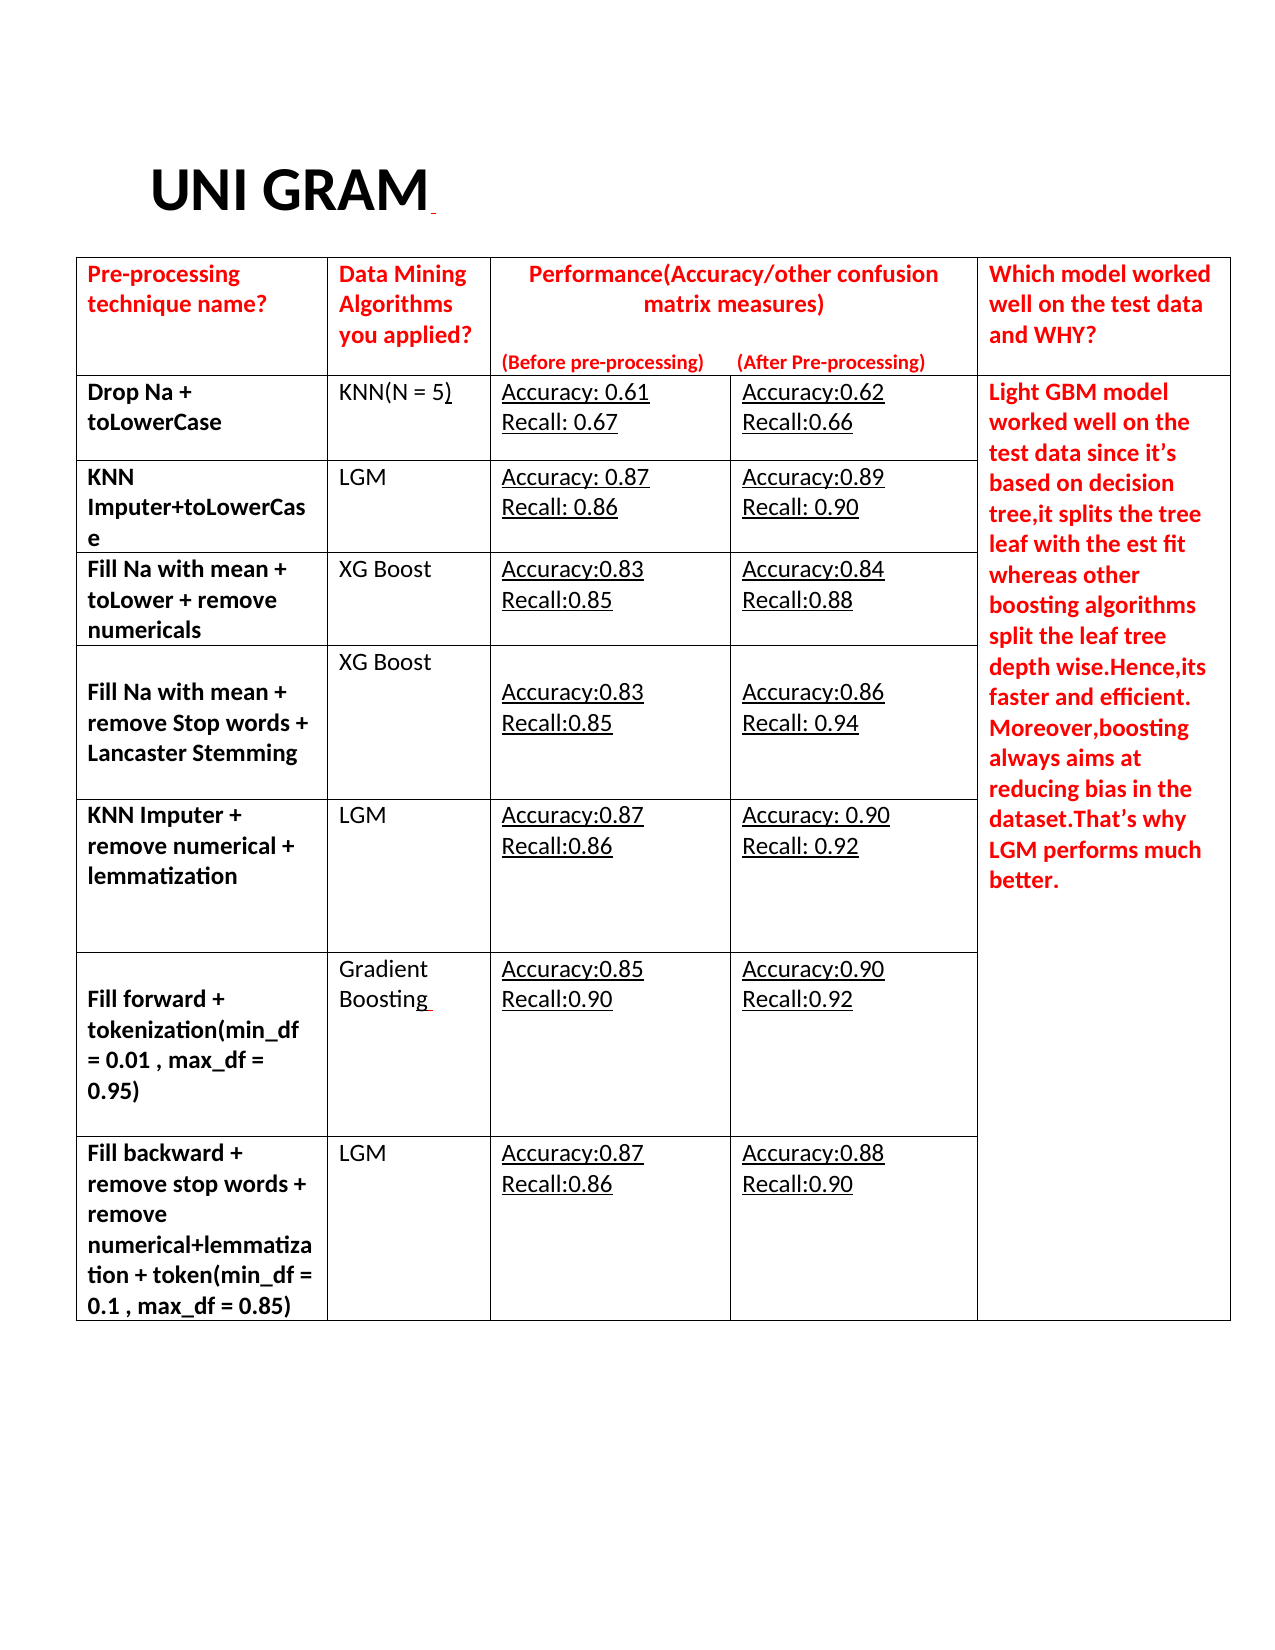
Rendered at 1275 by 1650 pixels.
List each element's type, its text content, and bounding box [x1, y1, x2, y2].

table_cell LGM [328, 461, 490, 552]
table_cell Accuracy:0.89 Recall: 0.90 [731, 461, 977, 552]
table_cell Accuracy:0.62 Recall:0.66 [731, 376, 977, 459]
table_cell Accuracy:0.87 Recall:0.86 [491, 1137, 730, 1320]
table_cell KNN Imputer + remove numerical + lemmatization [77, 800, 327, 952]
table_cell LGM [328, 1137, 490, 1320]
table_cell KNN Imputer+toLowerCase [77, 461, 327, 552]
table_cell Accuracy:0.84 Recall:0.88 [731, 553, 977, 645]
table_cell Fill Na with mean + remove Stop words + Lancaster Stemming [77, 646, 327, 798]
table_header Pre-processing technique name? [77, 258, 327, 375]
table_cell Accuracy:0.85 Recall:0.90 [491, 953, 730, 1136]
table_cell Drop Na + toLowerCase [77, 376, 327, 459]
table_cell Fill forward + tokenization(min_df = 0.01 , max_df = 0.95) [77, 953, 327, 1136]
table_cell Fill backward + remove stop words + remove numerical+lemmatization + token(min_df = 0.1 , max_df = 0.85) [77, 1137, 327, 1320]
table_cell Accuracy:0.83 Recall:0.85 [491, 553, 730, 645]
table_cell Accuracy: 0.87 Recall: 0.86 [491, 461, 730, 552]
table_header Data Mining Algorithms you applied? [328, 258, 490, 375]
table_header Which model worked well on the test data and WHY? [978, 258, 1230, 375]
table_cell Accuracy:0.90 Recall:0.92 [731, 953, 977, 1136]
table_cell XG Boost [328, 553, 490, 645]
table_cell Accuracy:0.83 Recall:0.85 [491, 646, 730, 798]
table_cell Accuracy:0.87 Recall:0.86 [491, 800, 730, 952]
table_cell Accuracy: 0.90 Recall: 0.92 [731, 800, 977, 952]
text UNI GRAM [150, 150, 1125, 226]
table_header Performance(Accuracy/other confusion matrix measures) (Before pre-processing) (After Pre-processing) [491, 258, 977, 375]
table_cell KNN(N = 5) [328, 376, 490, 459]
table_cell Accuracy: 0.61 Recall: 0.67 [491, 376, 730, 459]
table_cell Gradient Boosting [328, 953, 490, 1136]
table_cell LGM [328, 800, 490, 952]
table_cell Light GBM model worked well on the test data since it’s based on decision tree,it splits the tree leaf with the est fit whereas other boosting algorithms split the leaf tree depth wise.Hence,its faster and efficient. Moreover,boosting always aims at reducing bias in the dataset.That’s why LGM performs much better. [978, 376, 1230, 1320]
table_cell Accuracy:0.86 Recall: 0.94 [731, 646, 977, 798]
table_cell Accuracy:0.88 Recall:0.90 [731, 1137, 977, 1320]
table_cell Fill Na with mean + toLower + remove numericals [77, 553, 327, 645]
table_cell XG Boost [328, 646, 490, 798]
